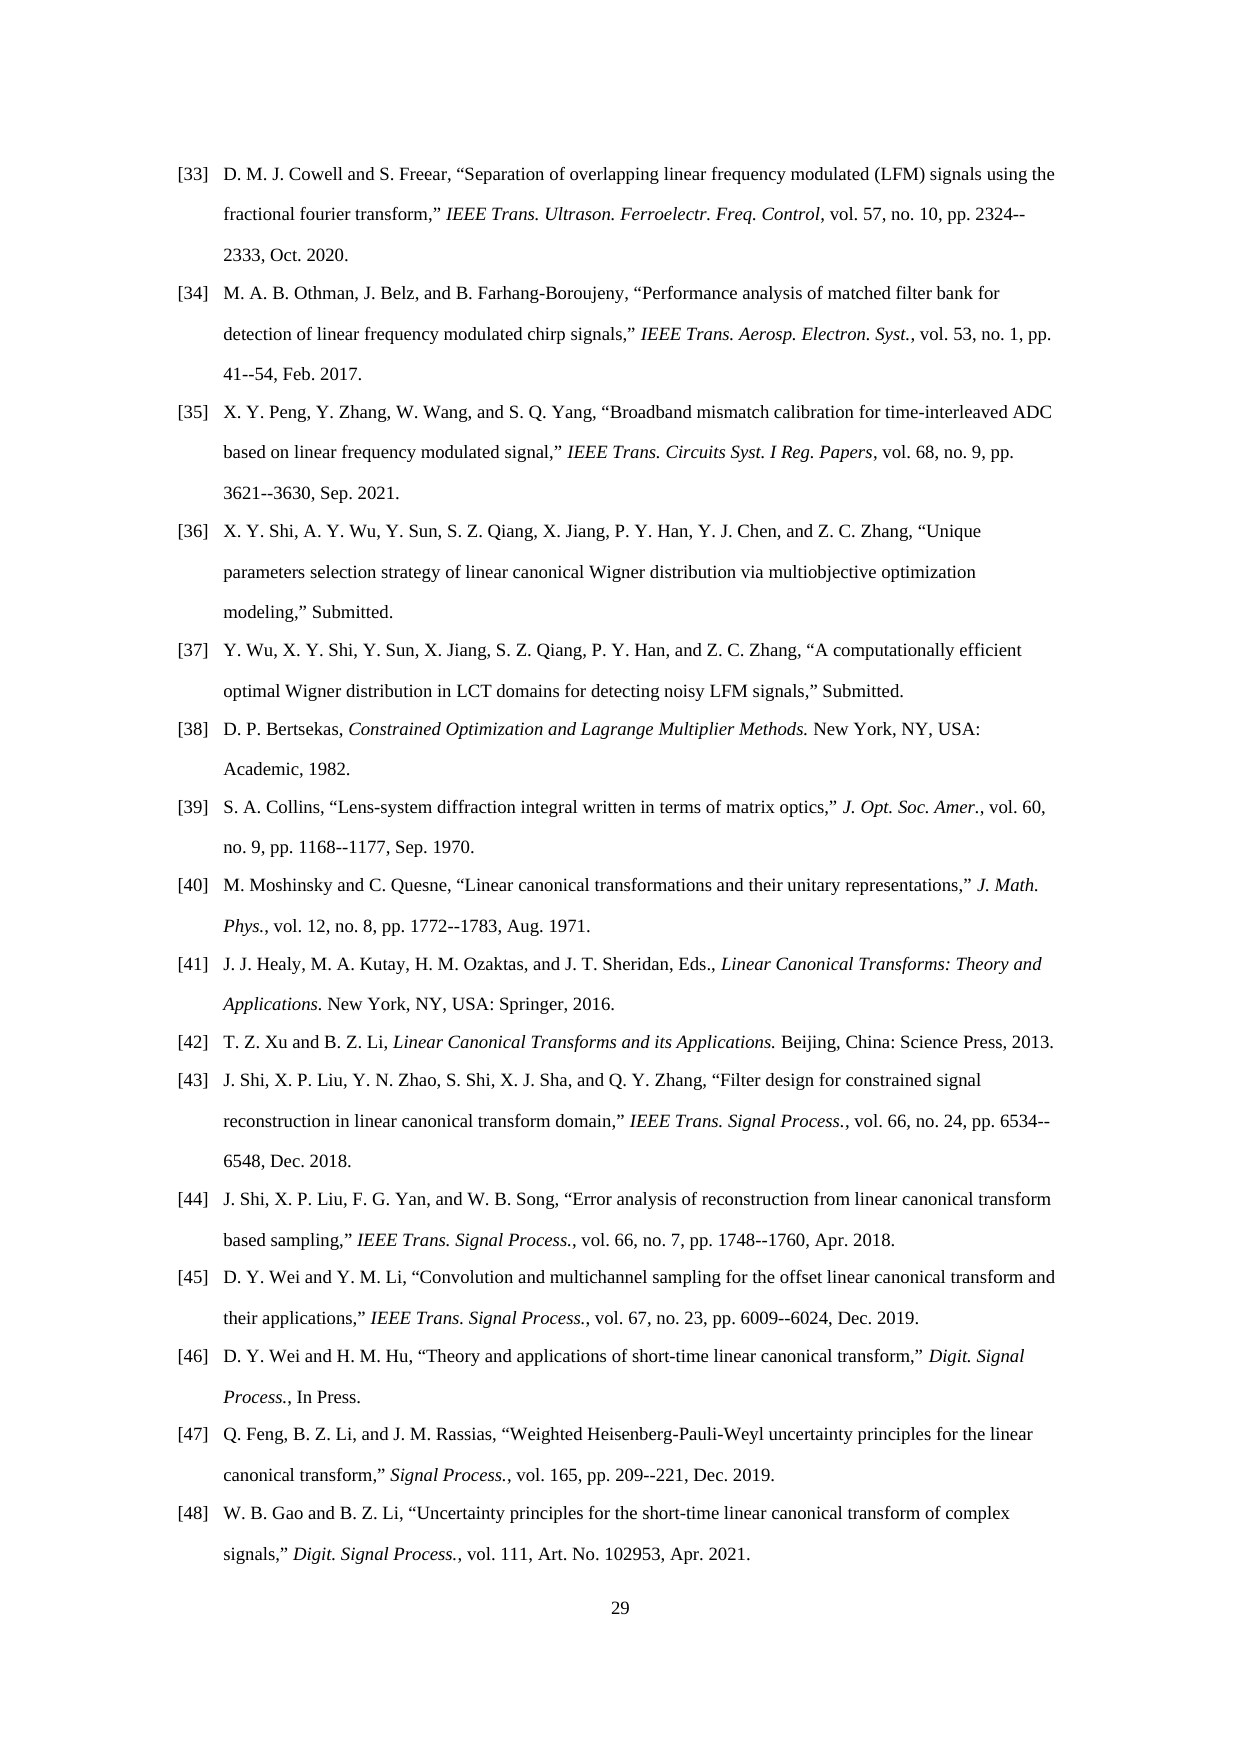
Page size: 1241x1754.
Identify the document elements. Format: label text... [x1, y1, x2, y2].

list D. P. Bertsekas, Constrained Optimization and Lagrange Multiplier Methods. New York, NY, USA: Academic, 1982. [177, 712, 1063, 785]
list D. Y. Wei and Y. M. Li, “Convolution and multichannel sampling for the offset linear canonical transform and their applications,” IEEE Trans. Signal Process., vol. 67, no. 23, pp. 6009--6024, Dec. 2019. [177, 1261, 1063, 1334]
list J. J. Healy, M. A. Kutay, H. M. Ozaktas, and J. T. Sheridan, Eds., Linear Canonical Transforms: Theory and Applications. New York, NY, USA: Springer, 2016. [177, 947, 1063, 1020]
list D. Y. Wei and H. M. Hu, “Theory and applications of short-time linear canonical transform,” Digit. Signal Process., In Press. [177, 1339, 1063, 1413]
list T. Z. Xu and B. Z. Li, Linear Canonical Transforms and its Applications. Beijing, China: Science Press, 2013. [177, 1026, 1063, 1058]
list X. Y. Peng, Y. Zhang, W. Wang, and S. Q. Yang, “Broadband mismatch calibration for time-interleaved ADC based on linear frequency modulated signal,” IEEE Trans. Circuits Syst. I Reg. Papers, vol. 68, no. 9, pp. 3621--3630, Sep. 2021. [177, 395, 1063, 509]
list D. M. J. Cowell and S. Freear, “Separation of overlapping linear frequency modulated (LFM) signals using the fractional fourier transform,” IEEE Trans. Ultrason. Ferroelectr. Freq. Control, vol. 57, no. 10, pp. 2324--2333, Oct. 2020. [177, 157, 1063, 271]
list Y. Wu, X. Y. Shi, Y. Sun, X. Jiang, S. Z. Qiang, P. Y. Han, and Z. C. Zhang, “A computationally efficient optimal Wigner distribution in LCT domains for detecting noisy LFM signals,” Submitted. [177, 633, 1063, 707]
list S. A. Collins, “Lens-system diffraction integral written in terms of matrix optics,” J. Opt. Soc. Amer., vol. 60, no. 9, pp. 1168--1177, Sep. 1970. [177, 790, 1063, 863]
list Q. Feng, B. Z. Li, and J. M. Rassias, “Weighted Heisenberg-Pauli-Weyl uncertainty principles for the linear canonical transform,” Signal Process., vol. 165, pp. 209--221, Dec. 2019. [177, 1418, 1063, 1491]
list J. Shi, X. P. Liu, Y. N. Zhao, S. Shi, X. J. Sha, and Q. Y. Zhang, “Filter design for constrained signal reconstruction in linear canonical transform domain,” IEEE Trans. Signal Process., vol. 66, no. 24, pp. 6534--6548, Dec. 2018. [177, 1063, 1063, 1177]
list J. Shi, X. P. Liu, F. G. Yan, and W. B. Song, “Error analysis of reconstruction from linear canonical transform based sampling,” IEEE Trans. Signal Process., vol. 66, no. 7, pp. 1748--1760, Apr. 2018. [177, 1183, 1063, 1256]
list M. A. B. Othman, J. Belz, and B. Farhang-Boroujeny, “Performance analysis of matched filter bank for detection of linear frequency modulated chirp signals,” IEEE Trans. Aerosp. Electron. Syst., vol. 53, no. 1, pp. 41--54, Feb. 2017. [177, 276, 1063, 390]
list W. B. Gao and B. Z. Li, “Uncertainty principles for the short-time linear canonical transform of complex signals,” Digit. Signal Process., vol. 111, Art. No. 102953, Apr. 2021. [177, 1496, 1063, 1569]
list M. Moshinsky and C. Quesne, “Linear canonical transformations and their unitary representations,” J. Math. Phys., vol. 12, no. 8, pp. 1772--1783, Aug. 1971. [177, 869, 1063, 942]
list X. Y. Shi, A. Y. Wu, Y. Sun, S. Z. Qiang, X. Jiang, P. Y. Han, Y. J. Chen, and Z. C. Zhang, “Unique parameters selection strategy of linear canonical Wigner distribution via multiobjective optimization modeling,” Submitted. [177, 514, 1063, 628]
